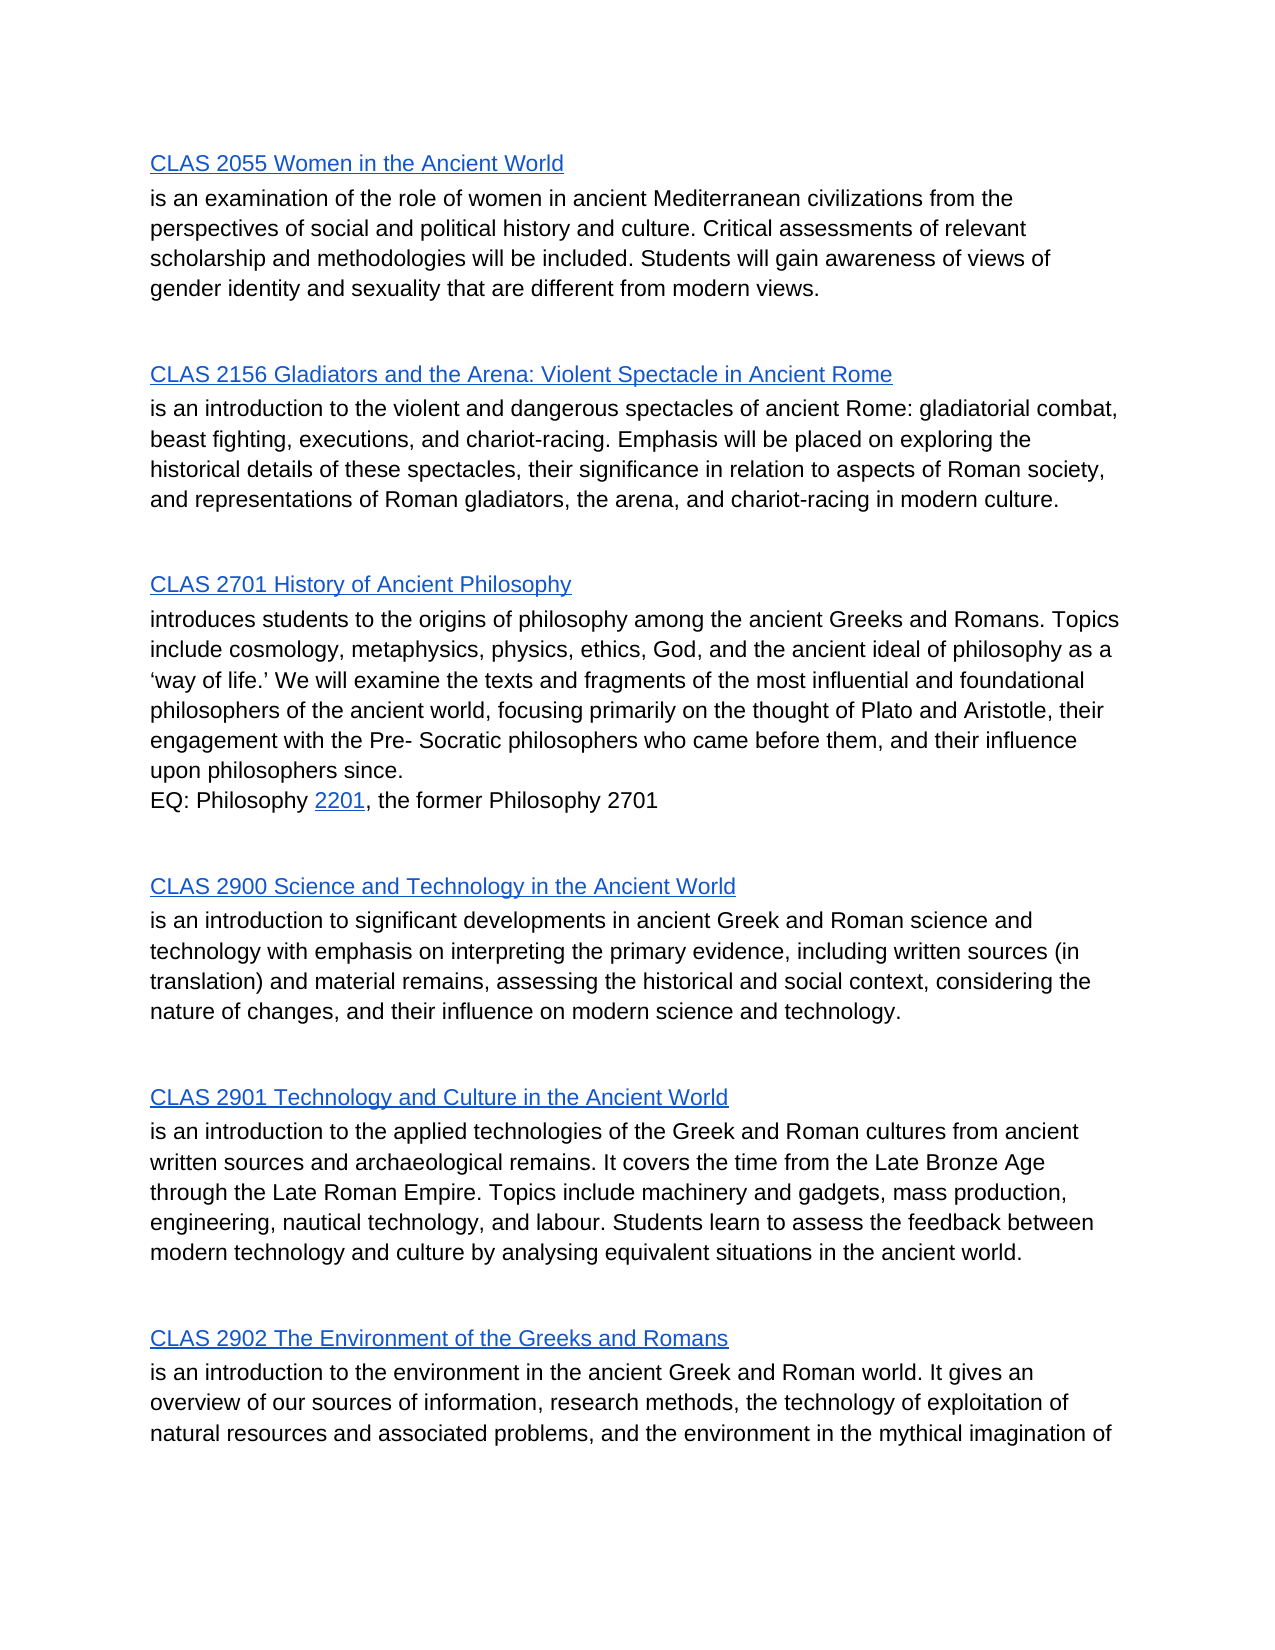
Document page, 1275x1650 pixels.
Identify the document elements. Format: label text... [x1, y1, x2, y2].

subtitle CLAS 2701 History of Ancient Philosophy [150, 571, 1125, 598]
subtitle CLAS 2156 Gladiators and the Arena: Violent Spectacle in Ancient Rome [150, 361, 1125, 387]
text is an introduction to significant developments in ancient Greek and Roman science and technology with emphasis on interpreting the primary evidence, including written sources (in translation) and material remains, assessing the historical and social context, considering the nature of changes, and their influence on modern science and technology. [150, 907, 1125, 1024]
text introduces students to the origins of philosophy among the ancient Greeks and Romans. Topics include cosmology, metaphysics, physics, ethics, God, and the ancient ideal of philosophy as a ‘way of life.’ We will examine the texts and fragments of the most influential and foundational philosophers of the ancient world, focusing primarily on the thought of Plato and Aristotle, their engagement with the Pre- Socratic philosophers who came before them, and their influence upon philosophers since. [150, 606, 1125, 783]
subtitle CLAS 2901 Technology and Culture in the Ancient World [150, 1083, 1125, 1110]
subtitle CLAS 2902 The Environment of the Greeks and Romans [150, 1324, 1125, 1351]
subtitle CLAS 2900 Science and Technology in the Ancient World [150, 873, 1125, 899]
text is an introduction to the violent and dangerous spectacles of ancient Rome: gladiatorial combat, beast fighting, executions, and chariot-racing. Emphasis will be placed on exploring the historical details of these spectacles, their significance in relation to aspects of Roman society, and representations of Roman gladiators, the arena, and chariot-racing in modern culture. [150, 395, 1125, 512]
subtitle CLAS 2055 Women in the Ancient World [150, 150, 1125, 176]
text is an introduction to the applied technologies of the Greek and Roman cultures from ancient written sources and archaeological remains. It covers the time from the Late Bronze Age through the Late Roman Empire. Topics include machinery and gadgets, mass production, engineering, nautical technology, and labour. Students learn to assess the feedback between modern technology and culture by analysing equivalent situations in the ancient world. [150, 1118, 1125, 1265]
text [150, 1359, 1125, 1446]
text is an examination of the role of women in ancient Mediterranean civilizations from the perspectives of social and political history and culture. Critical assessments of relevant scholarship and methodologies will be included. Students will gain awareness of views of gender identity and sexuality that are different from modern views. [150, 185, 1125, 302]
text EQ: Philosophy 2201, the former Philosophy 2701 [150, 787, 1125, 814]
